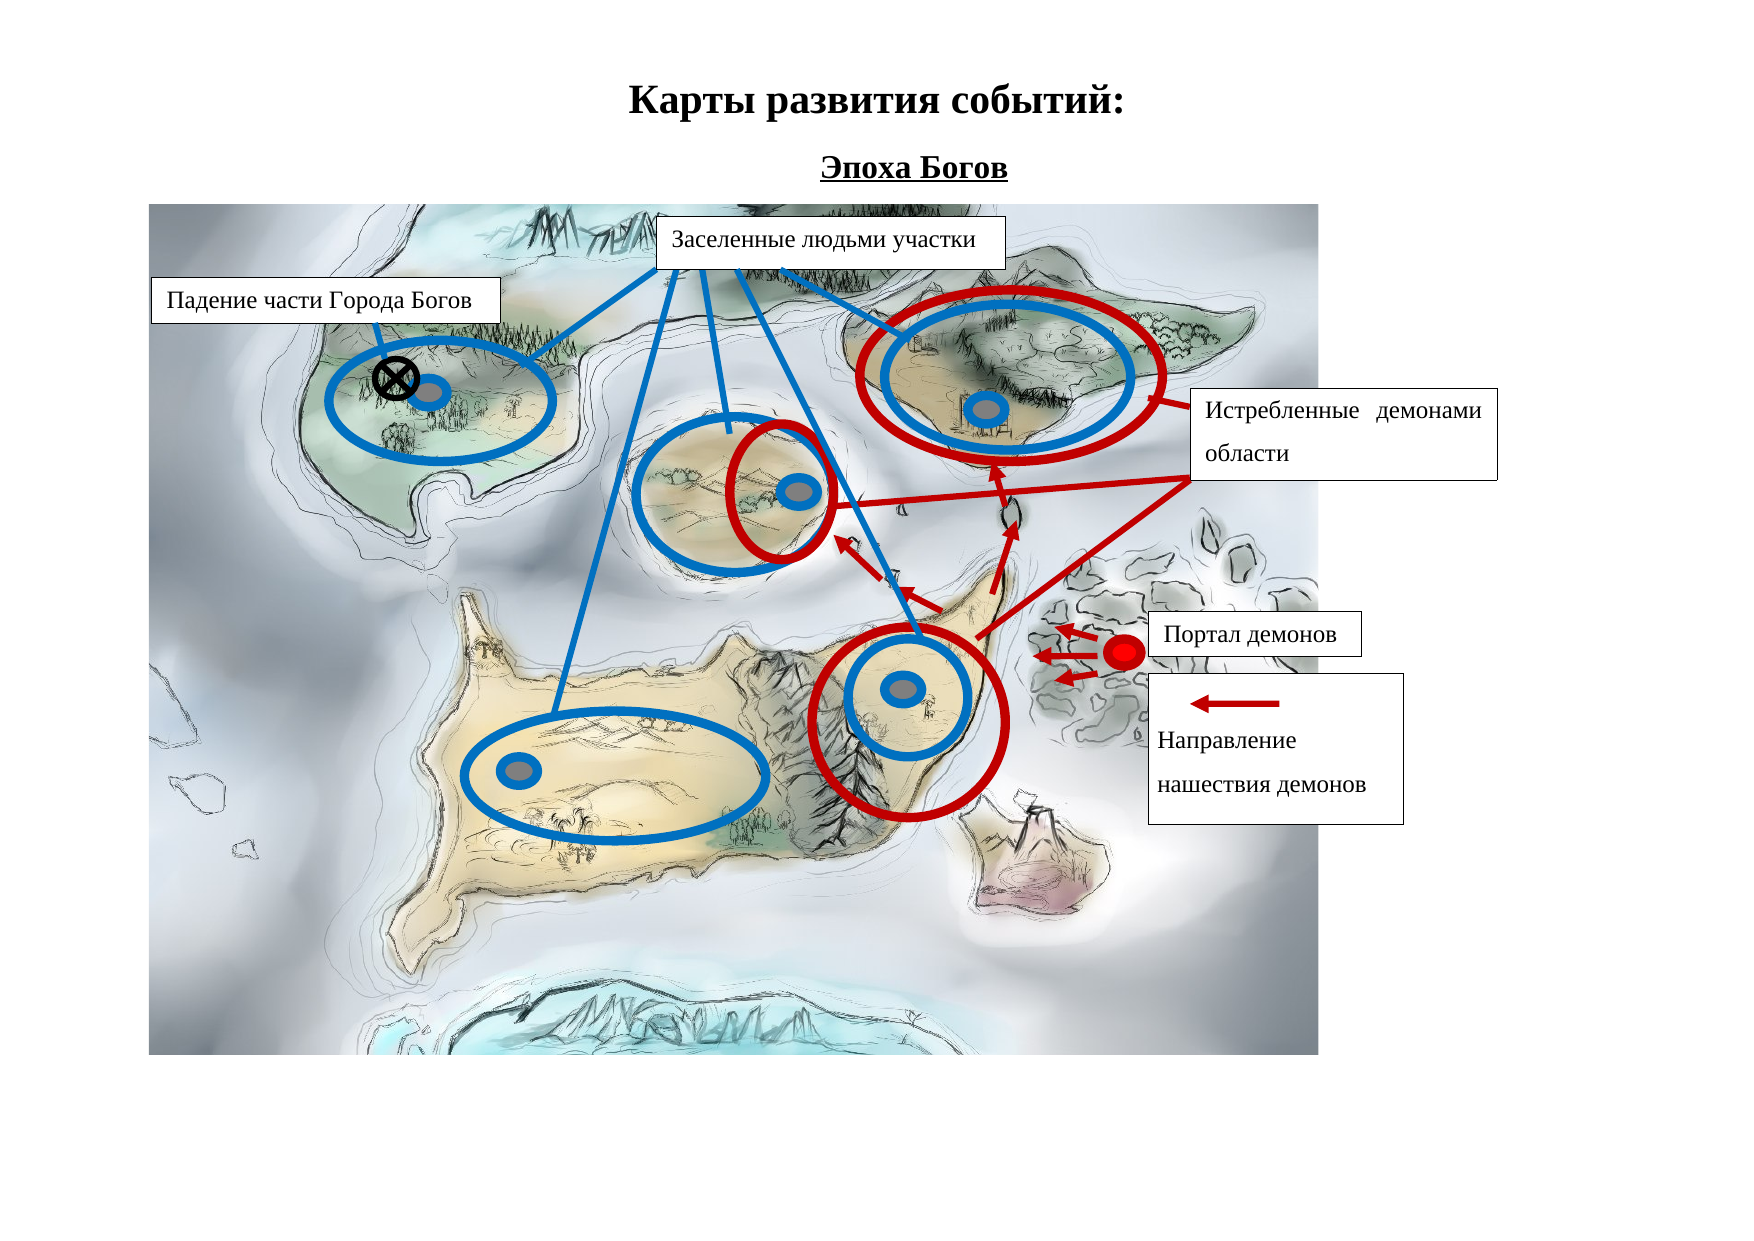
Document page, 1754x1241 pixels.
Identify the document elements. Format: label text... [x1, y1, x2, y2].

picture [998, 404, 1190, 489]
picture [334, 346, 547, 456]
picture [865, 333, 990, 455]
text Карты развития событий: [75, 75, 1679, 123]
picture [402, 370, 413, 383]
picture [470, 716, 761, 836]
picture [706, 270, 813, 430]
picture [853, 644, 963, 752]
picture [742, 270, 996, 501]
picture [838, 481, 848, 502]
picture [895, 295, 1157, 456]
picture [148, 204, 1319, 1055]
picture [890, 309, 1125, 445]
picture [379, 370, 390, 387]
text Эпоха Богов [75, 147, 1679, 185]
picture [388, 384, 404, 394]
picture [388, 363, 404, 373]
picture [735, 430, 828, 554]
picture [817, 632, 1000, 812]
picture [641, 422, 767, 567]
